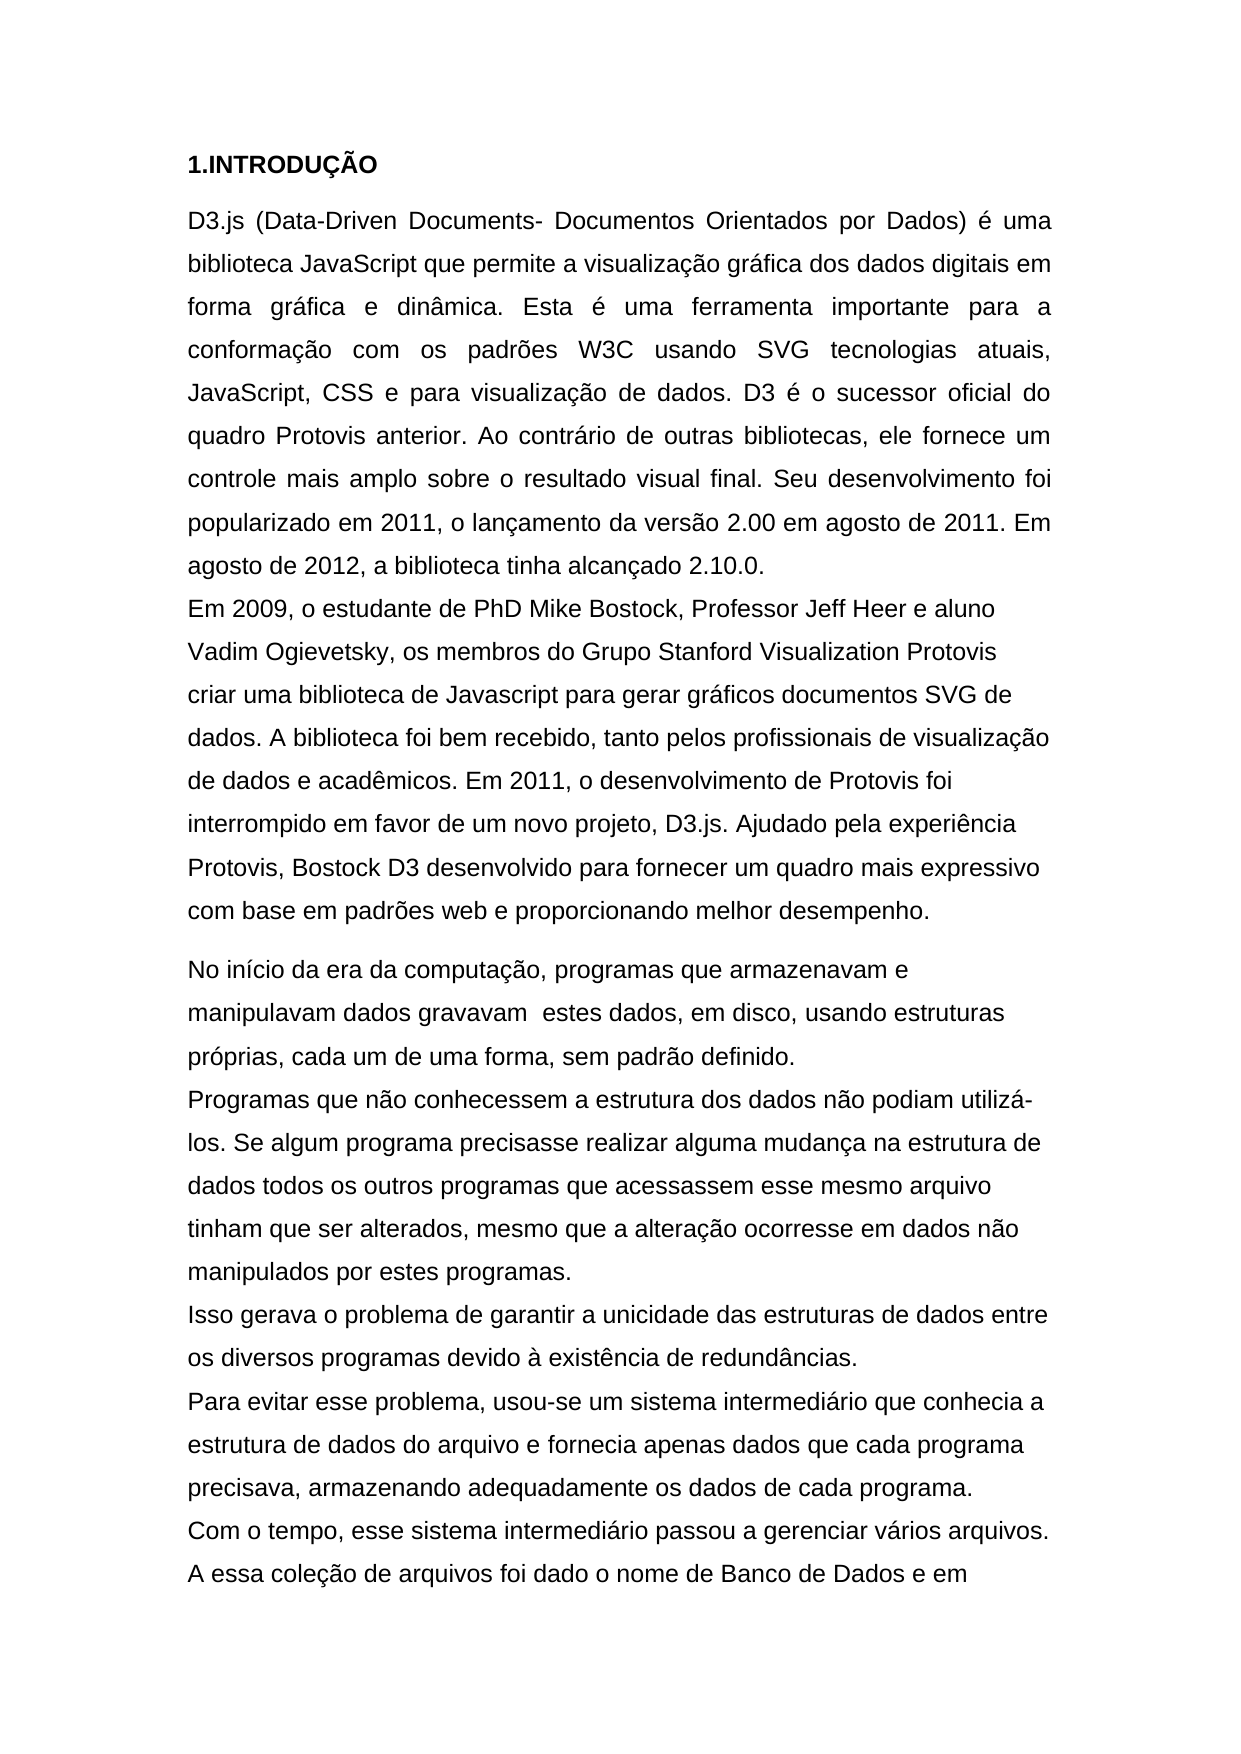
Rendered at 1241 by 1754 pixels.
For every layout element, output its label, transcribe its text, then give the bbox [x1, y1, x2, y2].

text D3.js (Data-Driven Documents- Documentos Orientados por Dados) é uma biblioteca JavaScript que permite a visualização gráfica dos dados digitais em forma gráfica e dinâmica. Esta é uma ferramenta importante para a conformação com os padrões W3C usando SVG tecnologias atuais, JavaScript, CSS e para visualização de dados. D3 é o sucessor oficial do quadro Protovis anterior. Ao contrário de outras bibliotecas, ele fornece um controle mais amplo sobre o resultado visual final. Seu desenvolvimento foi popularizado em 2011, o lançamento da versão 2.00 em agosto de 2011. Em agosto de 2012, a biblioteca tinha alcançado 2.10.0. [187, 206, 1053, 302]
text Em 2009, o estudante de PhD Mike Bostock, Professor Jeff Heer e aluno Vadim Ogievetsky, os membros do Grupo Stanford Visualization Protovis criar uma biblioteca de Javascript para gerar gráficos documentos SVG de dados. A biblioteca foi bem recebido, tanto pelos profissionais de visualização de dados e acadêmicos. Em 2011, o desenvolvimento de Protovis foi interrompido em favor de um novo projeto, D3.js. Ajudado pela experiência Protovis, Bostock D3 desenvolvido para fornecer um quadro mais expressivo com base em padrões web e proporcionando melhor desempenho. [187, 594, 1053, 924]
text D3.js (Data-Driven Documents- Documentos Orientados por Dados) é uma biblioteca JavaScript que permite a visualização gráfica dos dados digitais em forma gráfica e dinâmica. Esta é uma ferramenta importante para a conformação com os padrões W3C usando SVG tecnologias atuais, JavaScript, CSS e para visualização de dados. D3 é o sucessor oficial do quadro Protovis anterior. Ao contrário de outras bibliotecas, ele fornece um controle mais amplo sobre o resultado visual final. Seu desenvolvimento foi popularizado em 2011, o lançamento da versão 2.00 em agosto de 2011. Em agosto de 2012, a biblioteca tinha alcançado 2.10.0. [187, 303, 1053, 579]
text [187, 955, 1053, 1588]
text 1.INTRODUÇÃO [187, 150, 1053, 179]
